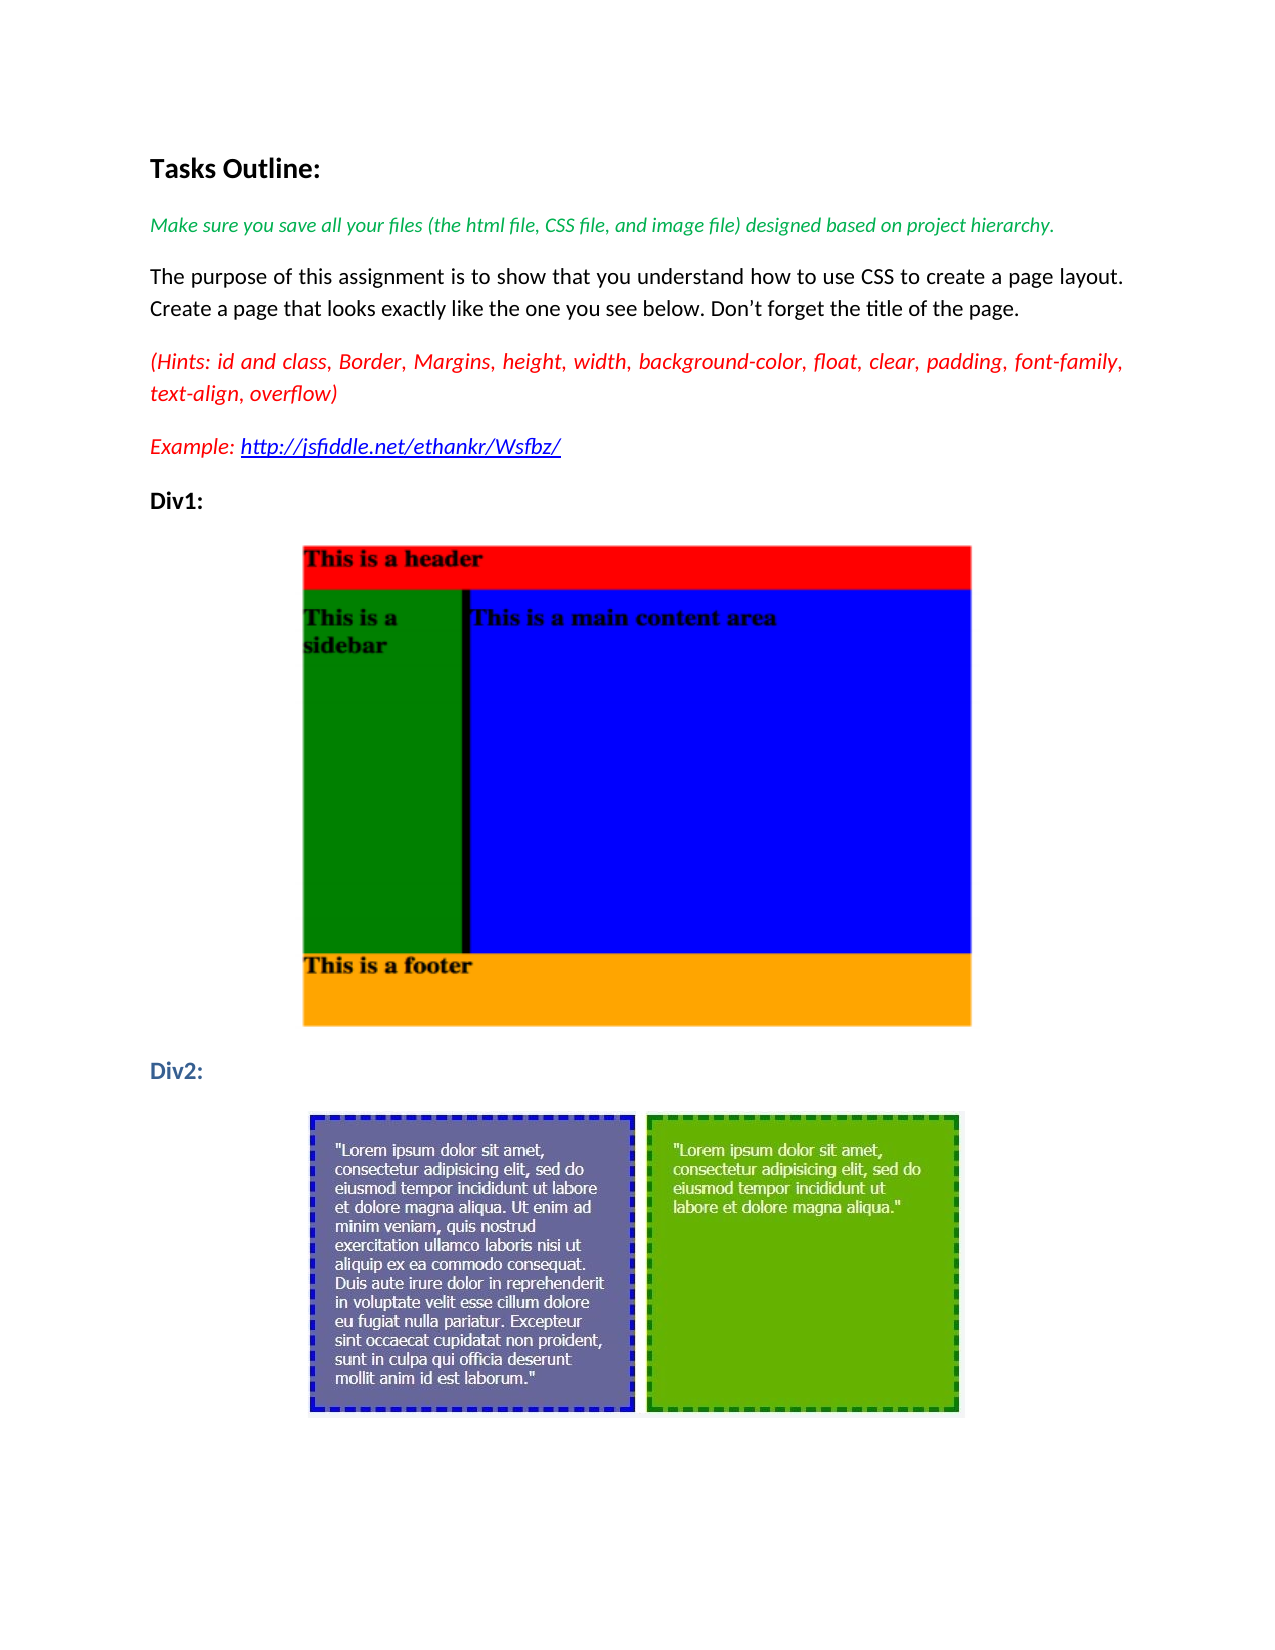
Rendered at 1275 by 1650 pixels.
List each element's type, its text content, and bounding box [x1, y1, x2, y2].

text The purpose of this assignment is to show that you understand how to use CSS to create a page layout. Create a page that looks exactly like the one you see below. Don’t forget the title of the page. [150, 262, 1125, 322]
text Div1: [150, 485, 1125, 516]
text Tasks Outline: [150, 150, 1125, 186]
picture [307, 1111, 968, 1418]
picture [295, 541, 980, 1030]
text (Hints: id and class, Border, Margins, height, width, background-color, float, clear, padding, font-family, text-align, overflow) [150, 347, 1125, 407]
text Make sure you save all your files (the html file, CSS file, and image file) designed based on project hierarchy. [150, 212, 1125, 237]
text Div2: [150, 1055, 1125, 1086]
text Example: http://jsfiddle.net/ethankr/Wsfbz/ [150, 432, 1125, 460]
